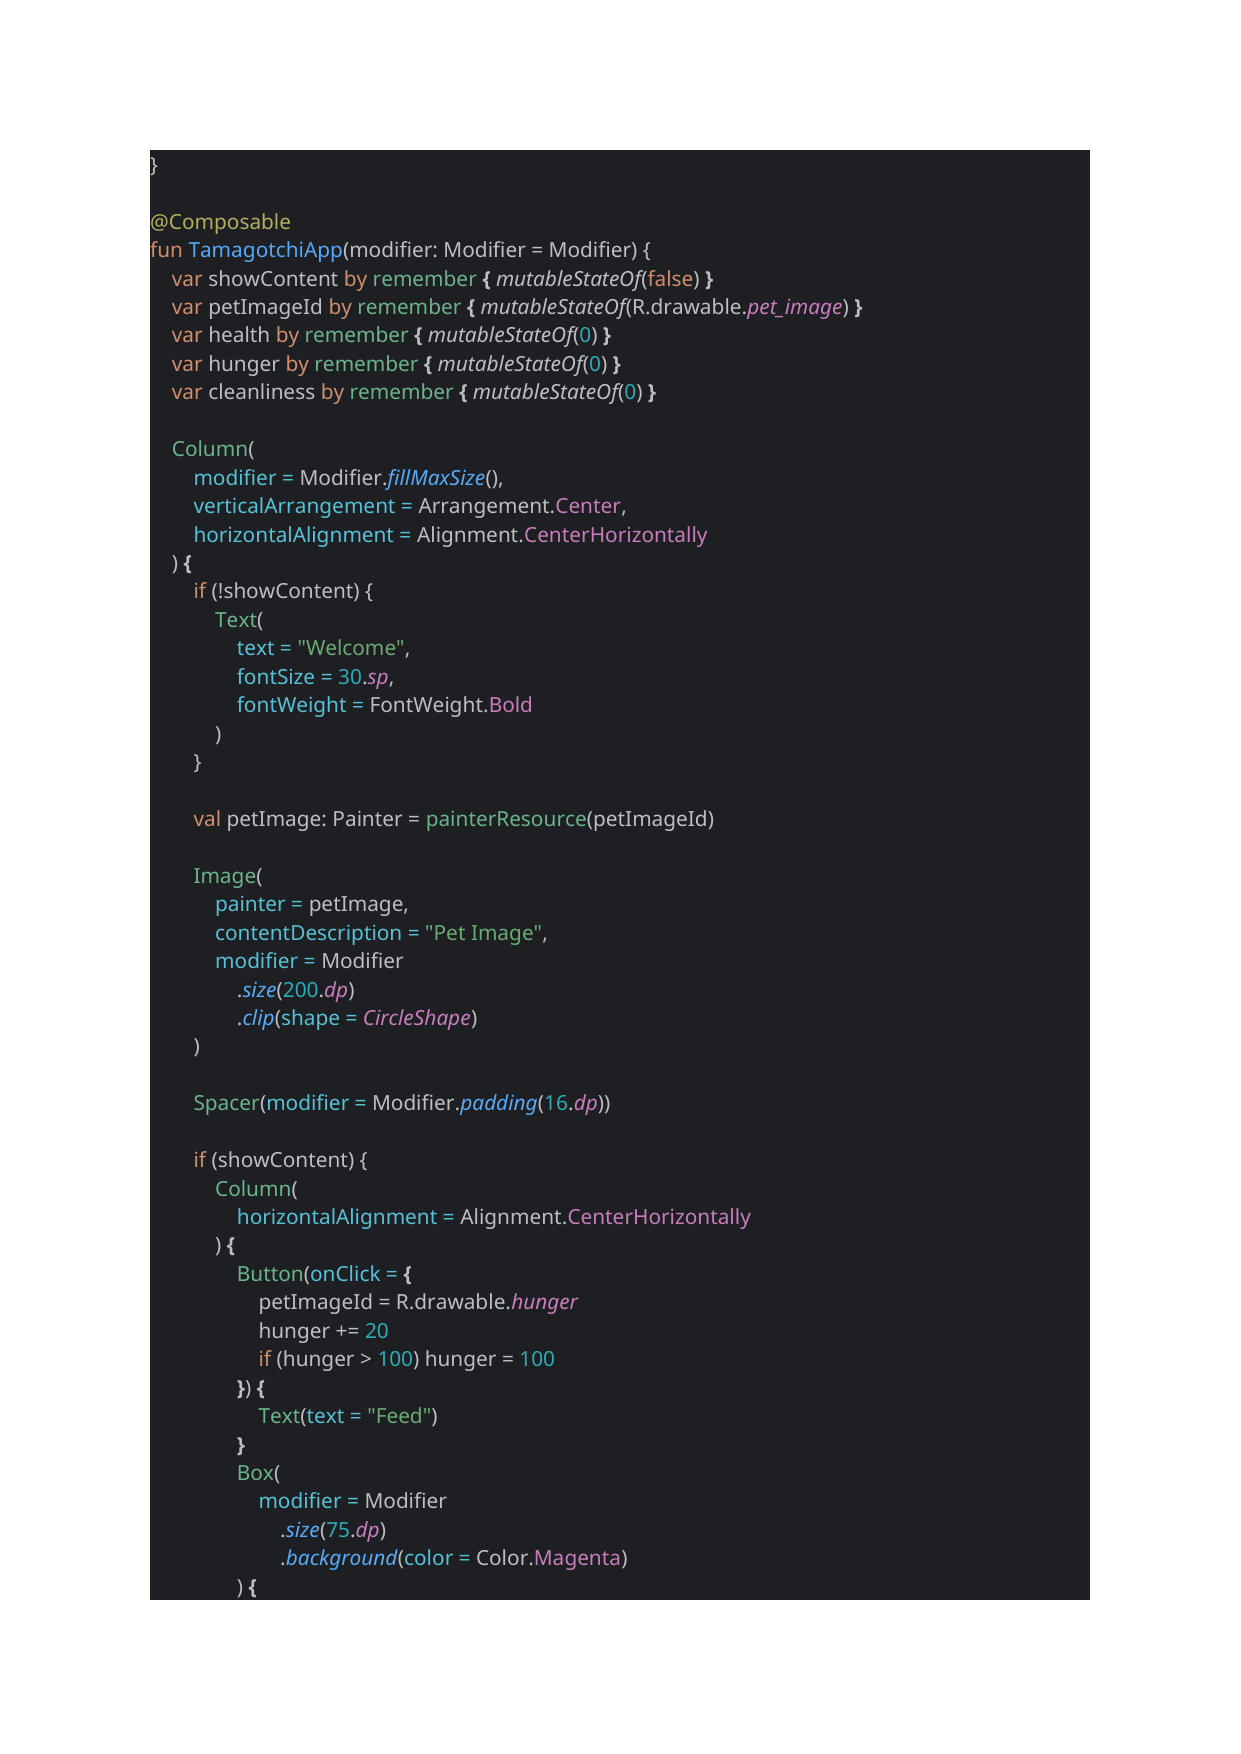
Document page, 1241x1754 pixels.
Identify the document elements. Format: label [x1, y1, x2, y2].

text [150, 150, 1090, 1600]
